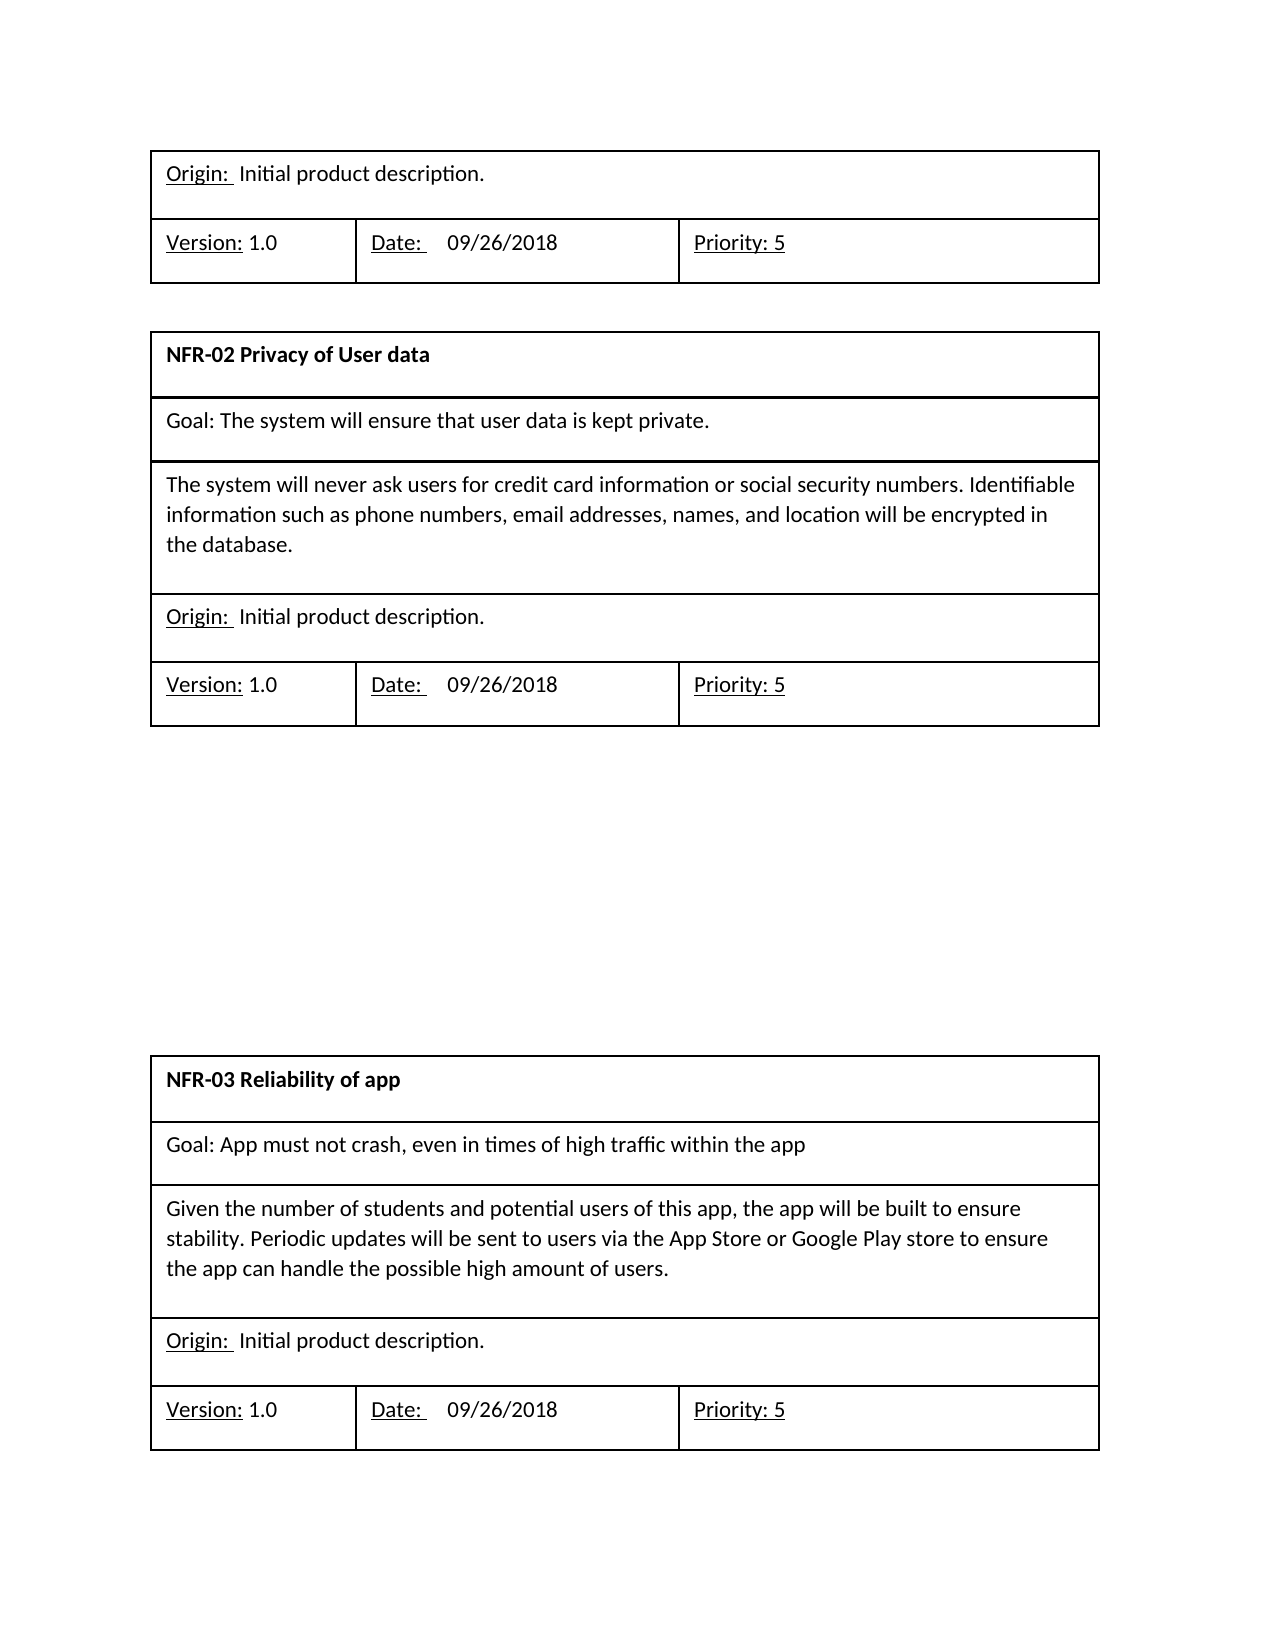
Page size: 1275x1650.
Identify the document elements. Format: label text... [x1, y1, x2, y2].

table_cell Goal: The system will ensure that user data is kept private. [152, 399, 1098, 460]
table_cell Goal: App must not crash, even in times of high traffic within the app [152, 1123, 1098, 1184]
table_cell Origin: Initial product description. [152, 152, 1098, 218]
table_cell Version: 1.0 [152, 663, 355, 725]
table_cell Priority: 5 [680, 663, 1098, 725]
table_header NFR-03 Reliability of app [152, 1057, 1098, 1121]
table_cell Date: 09/26/2018 [357, 1387, 678, 1449]
table_cell Priority: 5 [680, 1387, 1098, 1449]
table_cell Priority: 5 [680, 220, 1098, 282]
table_cell Date: 09/26/2018 [357, 663, 678, 725]
table_cell Origin: Initial product description. [152, 1319, 1098, 1385]
table_header NFR-02 Privacy of User data [152, 333, 1098, 396]
table_cell Version: 1.0 [152, 220, 355, 282]
table_cell Version: 1.0 [152, 1387, 355, 1449]
table_cell Date: 09/26/2018 [357, 220, 678, 282]
table_cell Given the number of students and potential users of this app, the app will be built to ensure stability. Periodic updates will be sent to users via the App Store or Google Play store to ensure the app can handle the possible high amount of users. [152, 1186, 1098, 1317]
table_cell The system will never ask users for credit card information or social security numbers. Identifiable information such as phone numbers, email addresses, names, and location will be encrypted in the database. [152, 463, 1098, 593]
table_cell Origin: Initial product description. [152, 595, 1098, 661]
